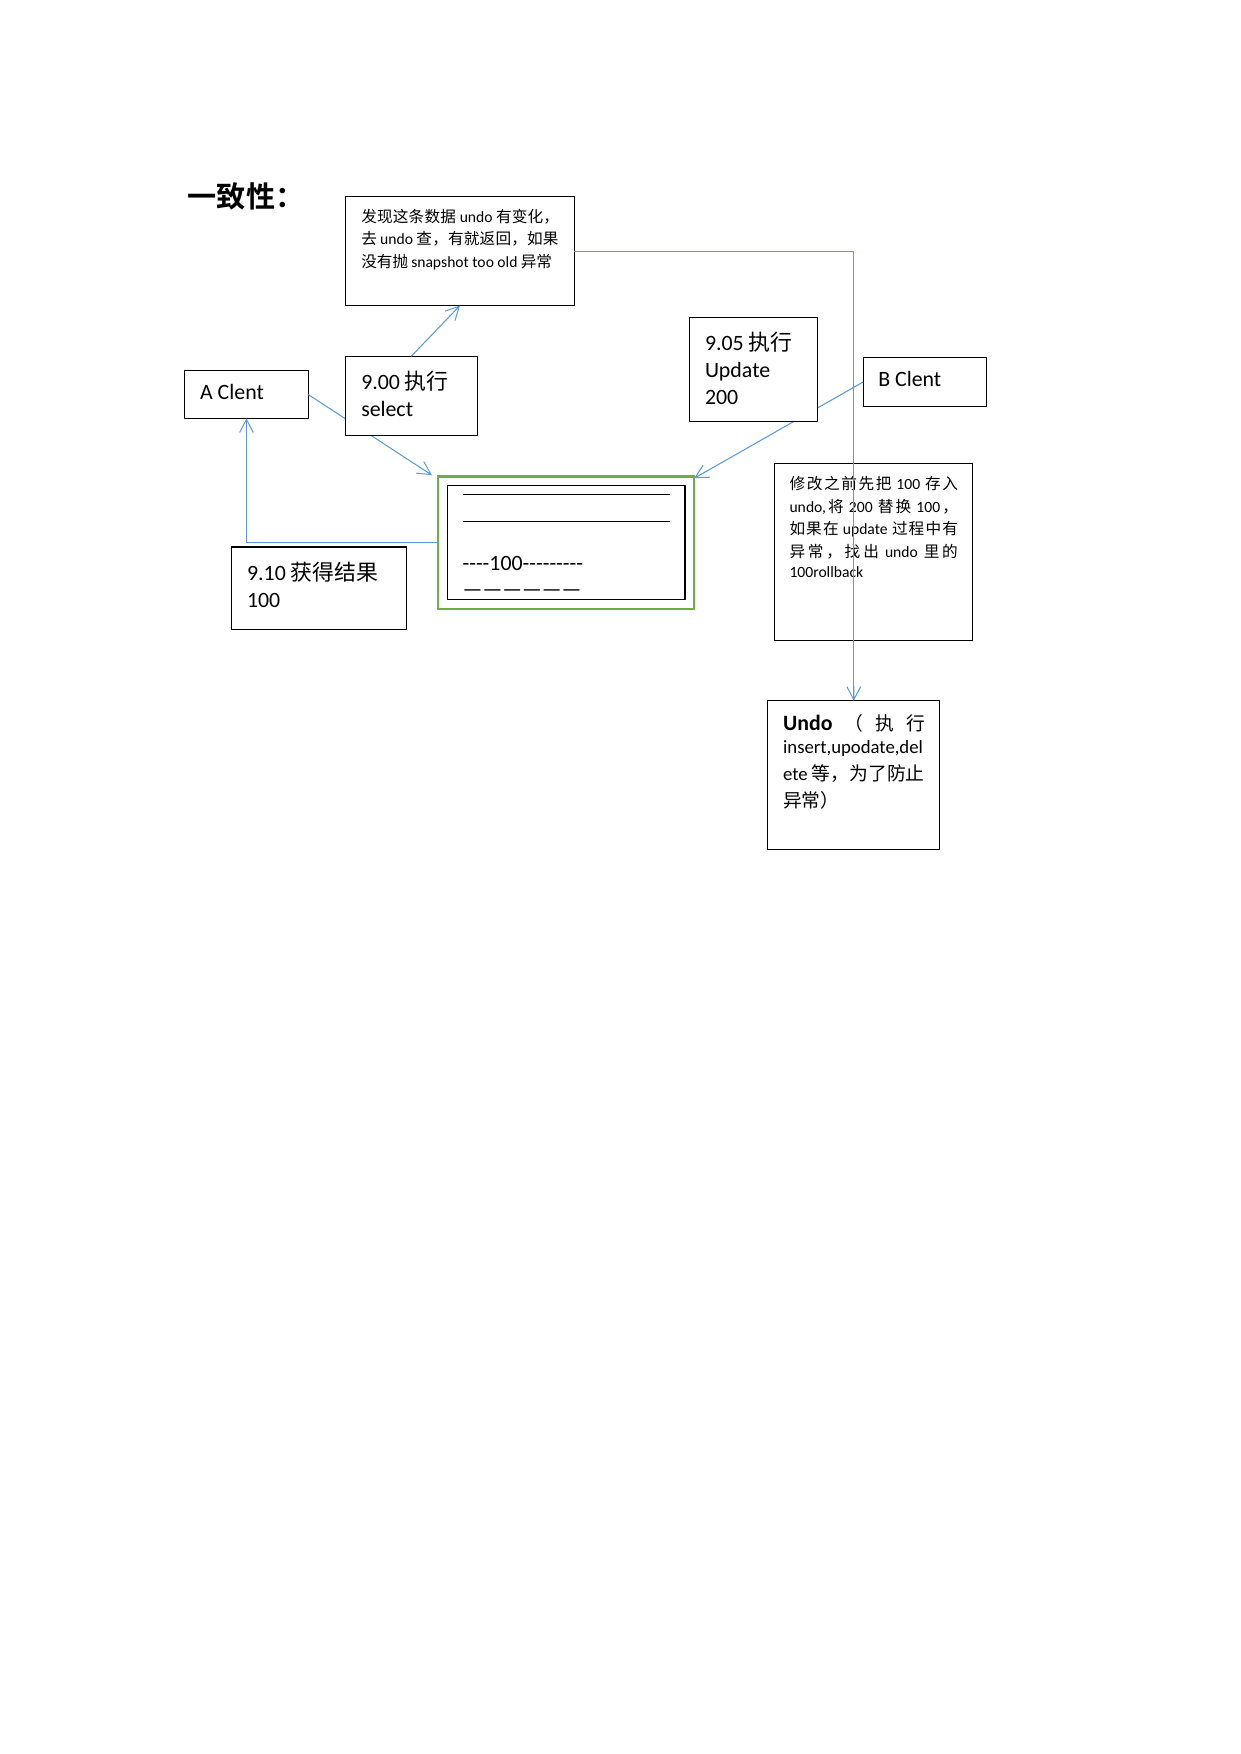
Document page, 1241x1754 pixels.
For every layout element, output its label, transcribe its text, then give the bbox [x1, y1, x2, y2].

text 一致性： [187, 162, 1053, 227]
